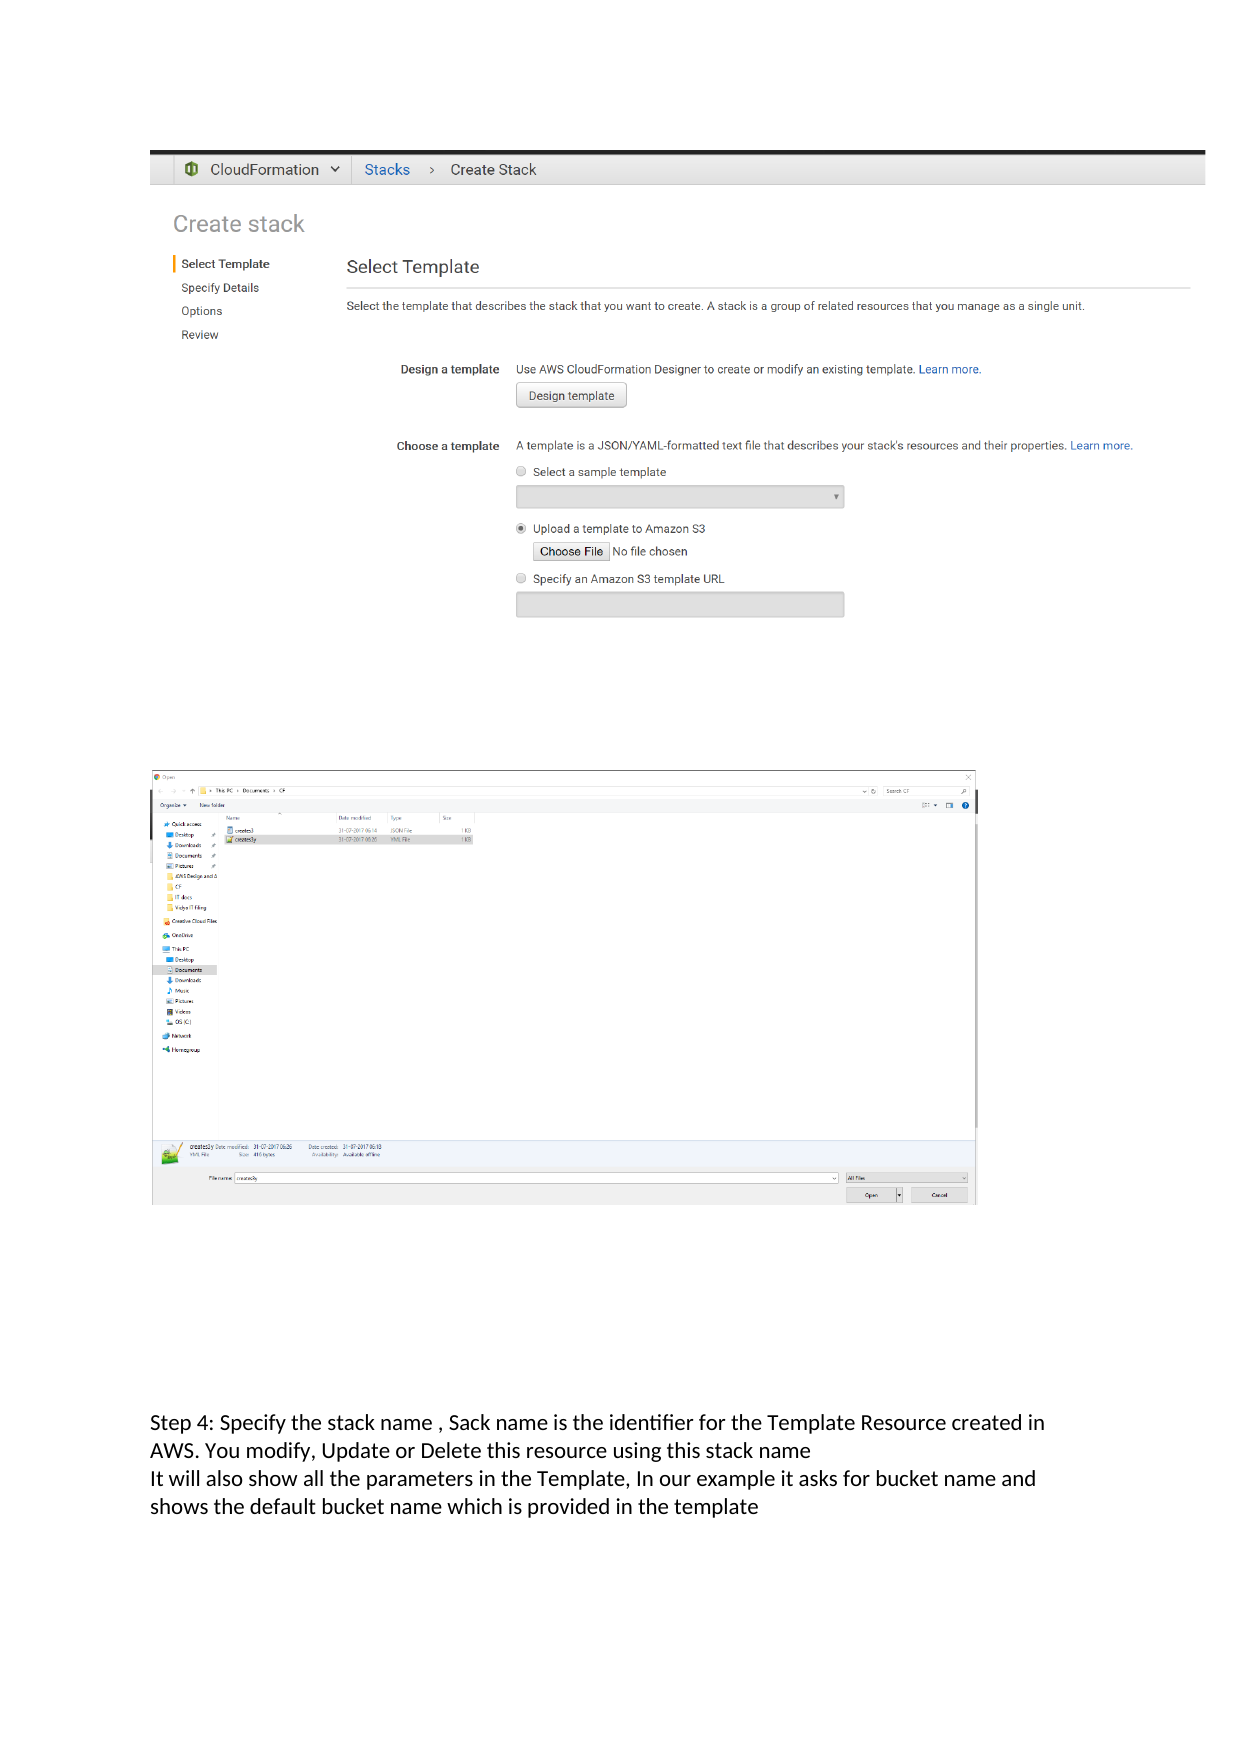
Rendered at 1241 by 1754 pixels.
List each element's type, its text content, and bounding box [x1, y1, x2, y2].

text Step 4: Specify the stack name , Sack name is the identifier for the Template Resource created in AWS. You modify, Update or Delete this resource using this stack name [150, 1408, 1090, 1464]
picture [150, 770, 978, 1205]
picture [150, 150, 1206, 631]
text It will also show all the parameters in the Template, In our example it asks for bucket name and shows the default bucket name which is provided in the template [150, 1464, 1090, 1520]
